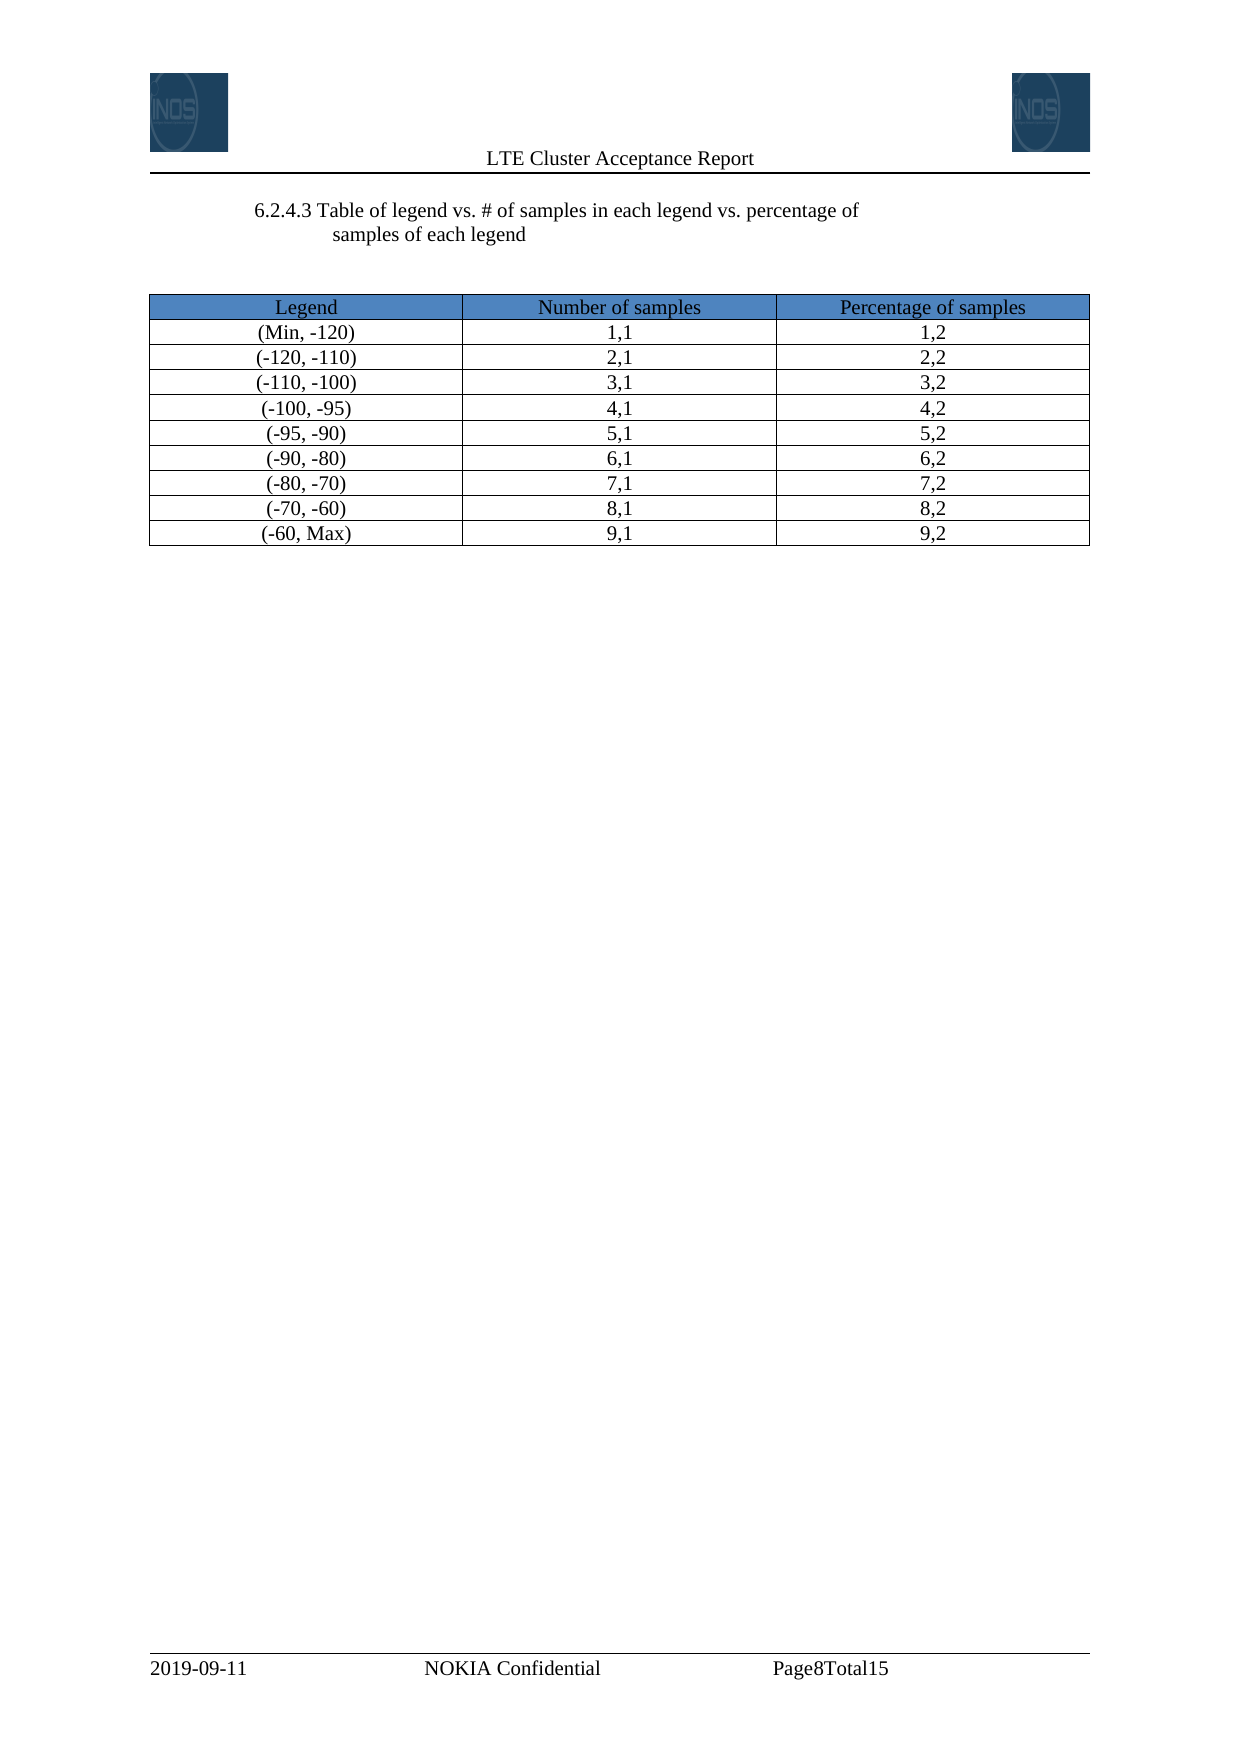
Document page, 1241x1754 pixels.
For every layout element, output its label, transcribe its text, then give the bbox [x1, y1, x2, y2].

table_cell 9,1 [463, 521, 776, 545]
table_cell (-95, -90) [150, 421, 462, 444]
text 6.2.4.3 Table of legend vs. # of samples in each legend vs. percentage of [254, 198, 1090, 222]
table_cell 7,2 [777, 471, 1089, 495]
table_cell 6,2 [777, 446, 1089, 470]
table_cell 1,1 [463, 320, 776, 344]
table_cell 5,1 [463, 421, 776, 444]
table_cell 3,2 [777, 370, 1089, 394]
table_header Legend [150, 295, 462, 319]
table_cell 4,2 [777, 395, 1089, 419]
table_cell 3,1 [463, 370, 776, 394]
table_cell 7,1 [463, 471, 776, 495]
picture [150, 73, 229, 152]
table_cell 2,2 [777, 345, 1089, 369]
table_cell 1,2 [777, 320, 1089, 344]
table_cell (-100, -95) [150, 395, 462, 419]
text samples of each legend [332, 222, 1090, 246]
table_cell 9,2 [777, 521, 1089, 545]
table_cell (-80, -70) [150, 471, 462, 495]
table_cell 8,1 [463, 496, 776, 520]
table_cell (-110, -100) [150, 370, 462, 394]
table_cell 2,1 [463, 345, 776, 369]
table_cell (-60, Max) [150, 521, 462, 545]
picture [1012, 73, 1091, 152]
table_cell (-90, -80) [150, 446, 462, 470]
table_header Number of samples [463, 295, 776, 319]
table_cell 8,2 [777, 496, 1089, 520]
table_cell (Min, -120) [150, 320, 462, 344]
table_cell 5,2 [777, 421, 1089, 444]
table_cell (-70, -60) [150, 496, 462, 520]
table_cell 6,1 [463, 446, 776, 470]
table_header Percentage of samples [777, 295, 1089, 319]
table_cell (-120, -110) [150, 345, 462, 369]
table_cell 4,1 [463, 395, 776, 419]
